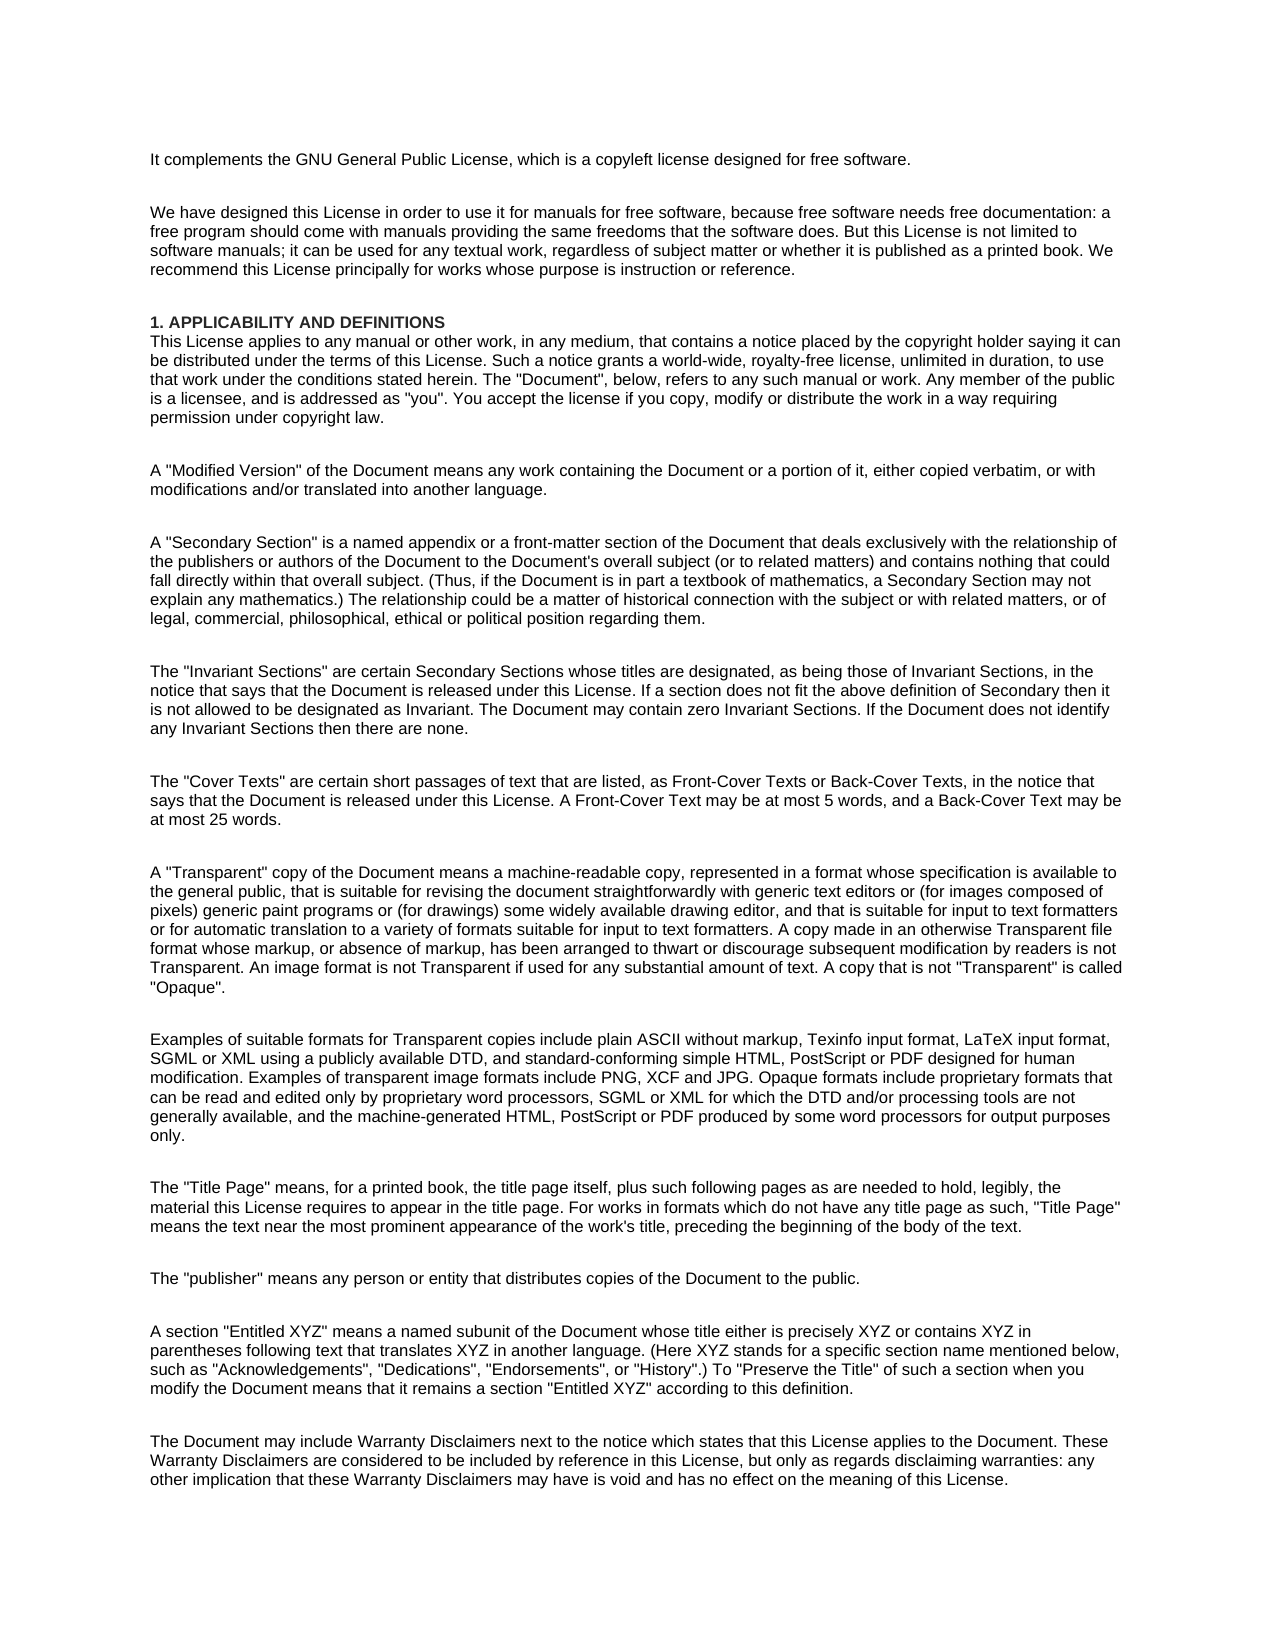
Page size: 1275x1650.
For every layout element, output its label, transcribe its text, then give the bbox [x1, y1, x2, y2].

text A "Secondary Section" is a named appendix or a front-matter section of the Document that deals exclusively with the relationship of the publishers or authors of the Document to the Document's overall subject (or to related matters) and contains nothing that could fall directly within that overall subject. (Thus, if the Document is in part a textbook of mathematics, a Secondary Section may not explain any mathematics.) The relationship could be a matter of historical connection with the subject or with related matters, or of legal, commercial, philosophical, ethical or political position regarding them. [150, 532, 1125, 628]
text The "Title Page" means, for a printed book, the title page itself, plus such following pages as are needed to hold, legibly, the material this License requires to appear in the title page. For works in formats which do not have any title page as such, "Title Page" means the text near the most prominent appearance of the work's title, preceding the beginning of the body of the text. [150, 1178, 1125, 1236]
text The "Invariant Sections" are certain Secondary Sections whose titles are designated, as being those of Invariant Sections, in the notice that says that the Document is released under this License. If a section does not fit the above definition of Secondary then it is not allowed to be designated as Invariant. The Document may contain zero Invariant Sections. If the Document does not identify any Invariant Sections then there are none. [150, 662, 1125, 738]
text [150, 150, 1125, 169]
text The "publisher" means any person or entity that distributes copies of the Document to the public. [150, 1269, 1125, 1288]
text The "Cover Texts" are certain short passages of text that are listed, as Front-Cover Texts or Back-Cover Texts, in the notice that says that the Document is released under this License. A Front-Cover Text may be at most 5 words, and a Back-Cover Text may be at most 25 words. [150, 772, 1125, 829]
text 1. APPLICABILITY AND DEFINITIONS [150, 312, 1125, 332]
text A section "Entitled XYZ" means a named subunit of the Document whose title either is precisely XYZ or contains XYZ in parentheses following text that translates XYZ in another language. (Here XYZ stands for a specific section name mentioned below, such as "Acknowledgements", "Dedications", "Endorsements", or "History".) To "Preserve the Title" of such a section when you modify the Document means that it remains a section "Entitled XYZ" according to this definition. [150, 1322, 1125, 1398]
text Examples of suitable formats for Transparent copies include plain ASCII without markup, Texinfo input format, LaTeX input format, SGML or XML using a publicly available DTD, and standard-conforming simple HTML, PostScript or PDF designed for human modification. Examples of transparent image formats include PNG, XCF and JPG. Opaque formats include proprietary formats that can be read and edited only by proprietary word processors, SGML or XML for which the DTD and/or processing tools are not generally available, and the machine-generated HTML, PostScript or PDF produced by some word processors for output purposes only. [150, 1030, 1125, 1145]
text This License applies to any manual or other work, in any medium, that contains a notice placed by the copyright holder saying it can be distributed under the terms of this License. Such a notice grants a world-wide, royalty-free license, unlimited in duration, to use that work under the conditions stated herein. The "Document", below, refers to any such manual or work. Any member of the public is a licensee, and is addressed as "you". You accept the license if you copy, modify or distribute the work in a way requiring permission under copyright law. [150, 332, 1125, 427]
text A "Transparent" copy of the Document means a machine-readable copy, represented in a format whose specification is available to the general public, that is suitable for revising the document straightforwardly with generic text editors or (for images composed of pixels) generic paint programs or (for drawings) some widely available drawing editor, and that is suitable for input to text formatters or for automatic translation to a variety of formats suitable for input to text formatters. A copy made in an otherwise Transparent file format whose markup, or absence of markup, has been arranged to thwart or discourage subsequent modification by readers is not Transparent. An image format is not Transparent if used for any substantial amount of text. A copy that is not "Transparent" is called "Opaque". [150, 862, 1125, 997]
text The Document may include Warranty Disclaimers next to the notice which states that this License applies to the Document. These Warranty Disclaimers are considered to be included by reference in this License, but only as regards disclaiming warranties: any other implication that these Warranty Disclaimers may have is void and has no effect on the meaning of this License. [150, 1432, 1125, 1489]
text A "Modified Version" of the Document means any work containing the Document or a portion of it, either copied verbatim, or with modifications and/or translated into another language. [150, 461, 1125, 499]
text We have designed this License in order to use it for manuals for free software, because free software needs free documentation: a free program should come with manuals providing the same freedoms that the software does. But this License is not limited to software manuals; it can be used for any textual work, regardless of subject matter or whether it is published as a printed book. We recommend this License principally for works whose purpose is instruction or reference. [150, 202, 1125, 279]
